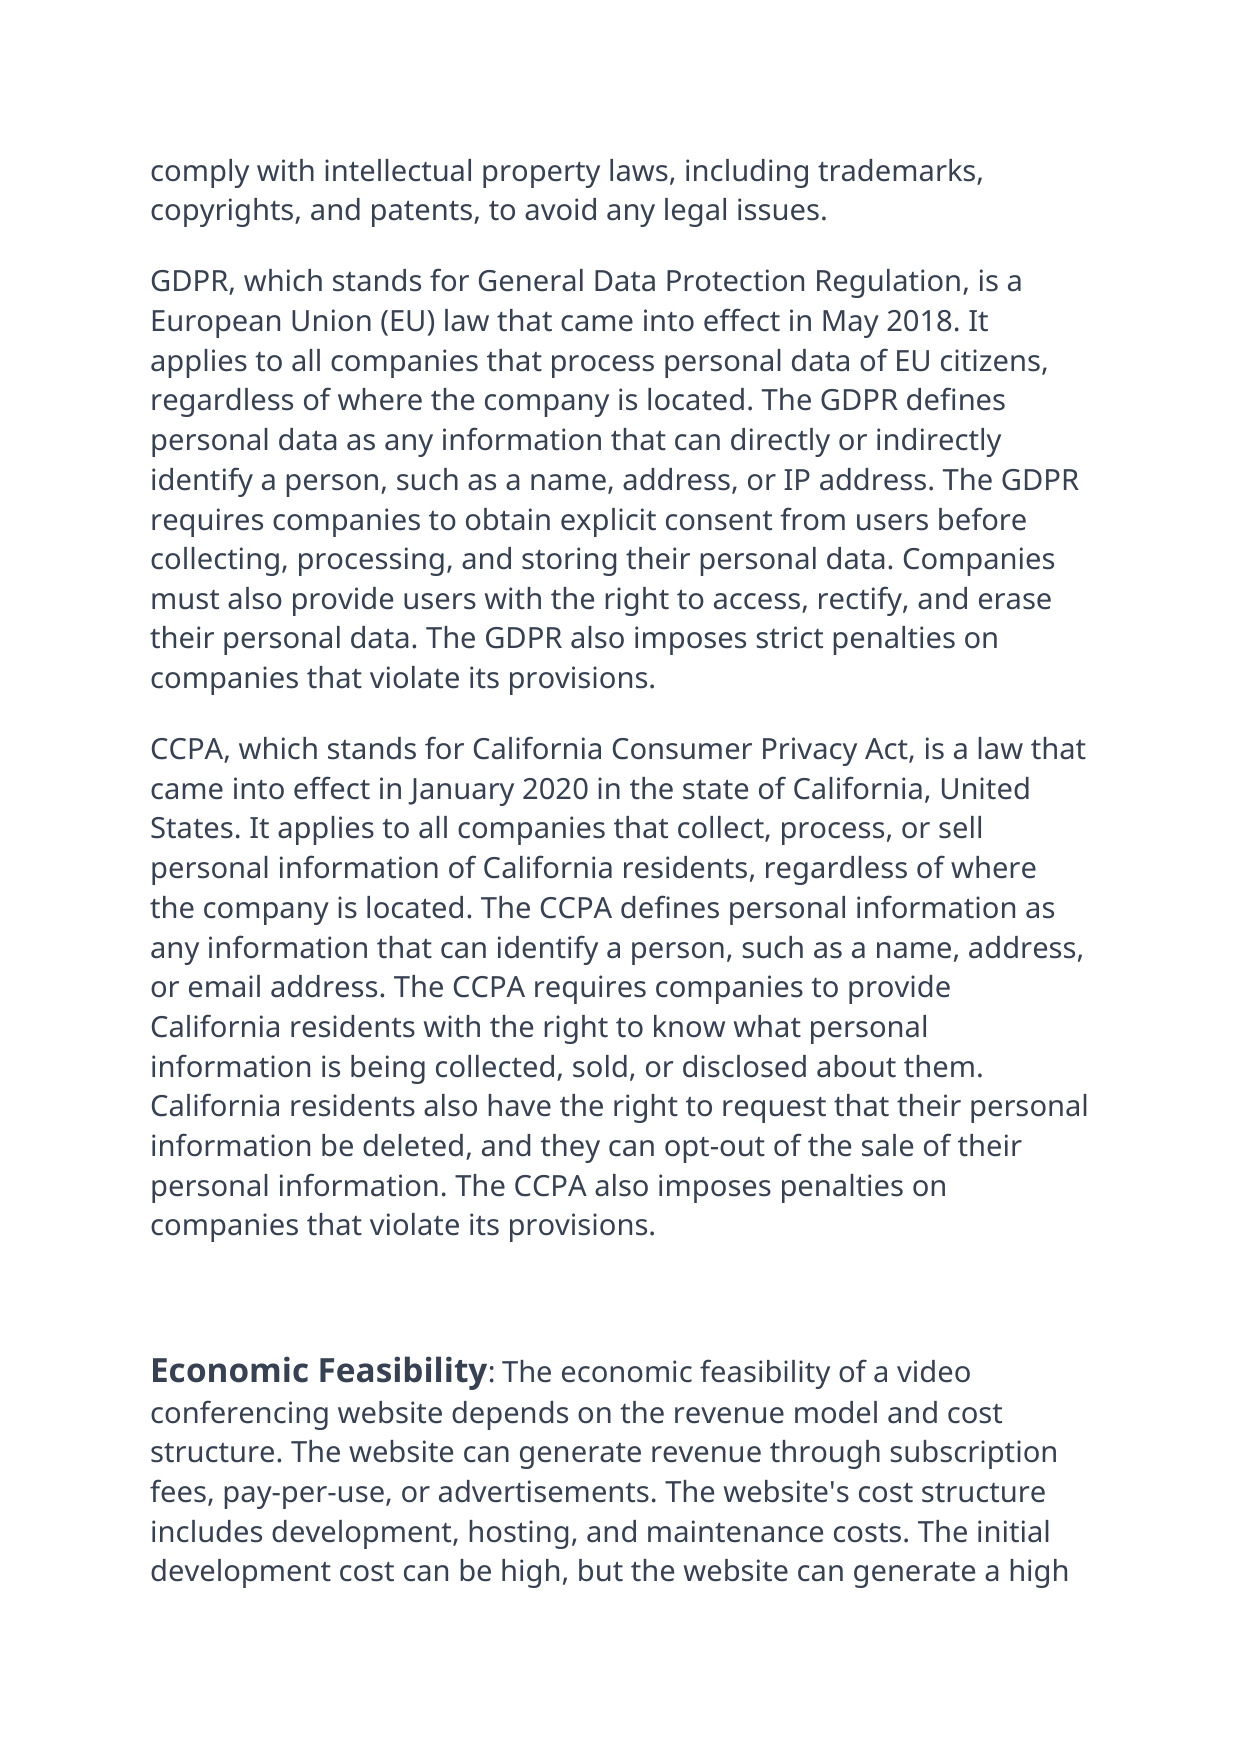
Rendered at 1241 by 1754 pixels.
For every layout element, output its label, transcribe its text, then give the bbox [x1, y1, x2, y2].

text CCPA, which stands for California Consumer Privacy Act, is a law that came into effect in January 2020 in the state of California, United States. It applies to all companies that collect, process, or sell personal information of California residents, regardless of where the company is located. The CCPA defines personal information as any information that can identify a person, such as a name, address, or email address. The CCPA requires companies to provide California residents with the right to know what personal information is being collected, sold, or disclosed about them. California residents also have the right to request that their personal information be deleted, and they can opt-out of the sale of their personal information. The CCPA also imposes penalties on companies that violate its provisions. [150, 728, 1090, 1244]
text GDPR, which stands for General Data Protection Regulation, is a European Union (EU) law that came into effect in May 2018. It applies to all companies that process personal data of EU citizens, regardless of where the company is located. The GDPR defines personal data as any information that can directly or indirectly identify a person, such as a name, address, or IP address. The GDPR requires companies to obtain explicit consent from users before collecting, processing, and storing their personal data. Companies must also provide users with the right to access, rectify, and erase their personal data. The GDPR also imposes strict penalties on companies that violate its provisions. [150, 261, 1090, 697]
